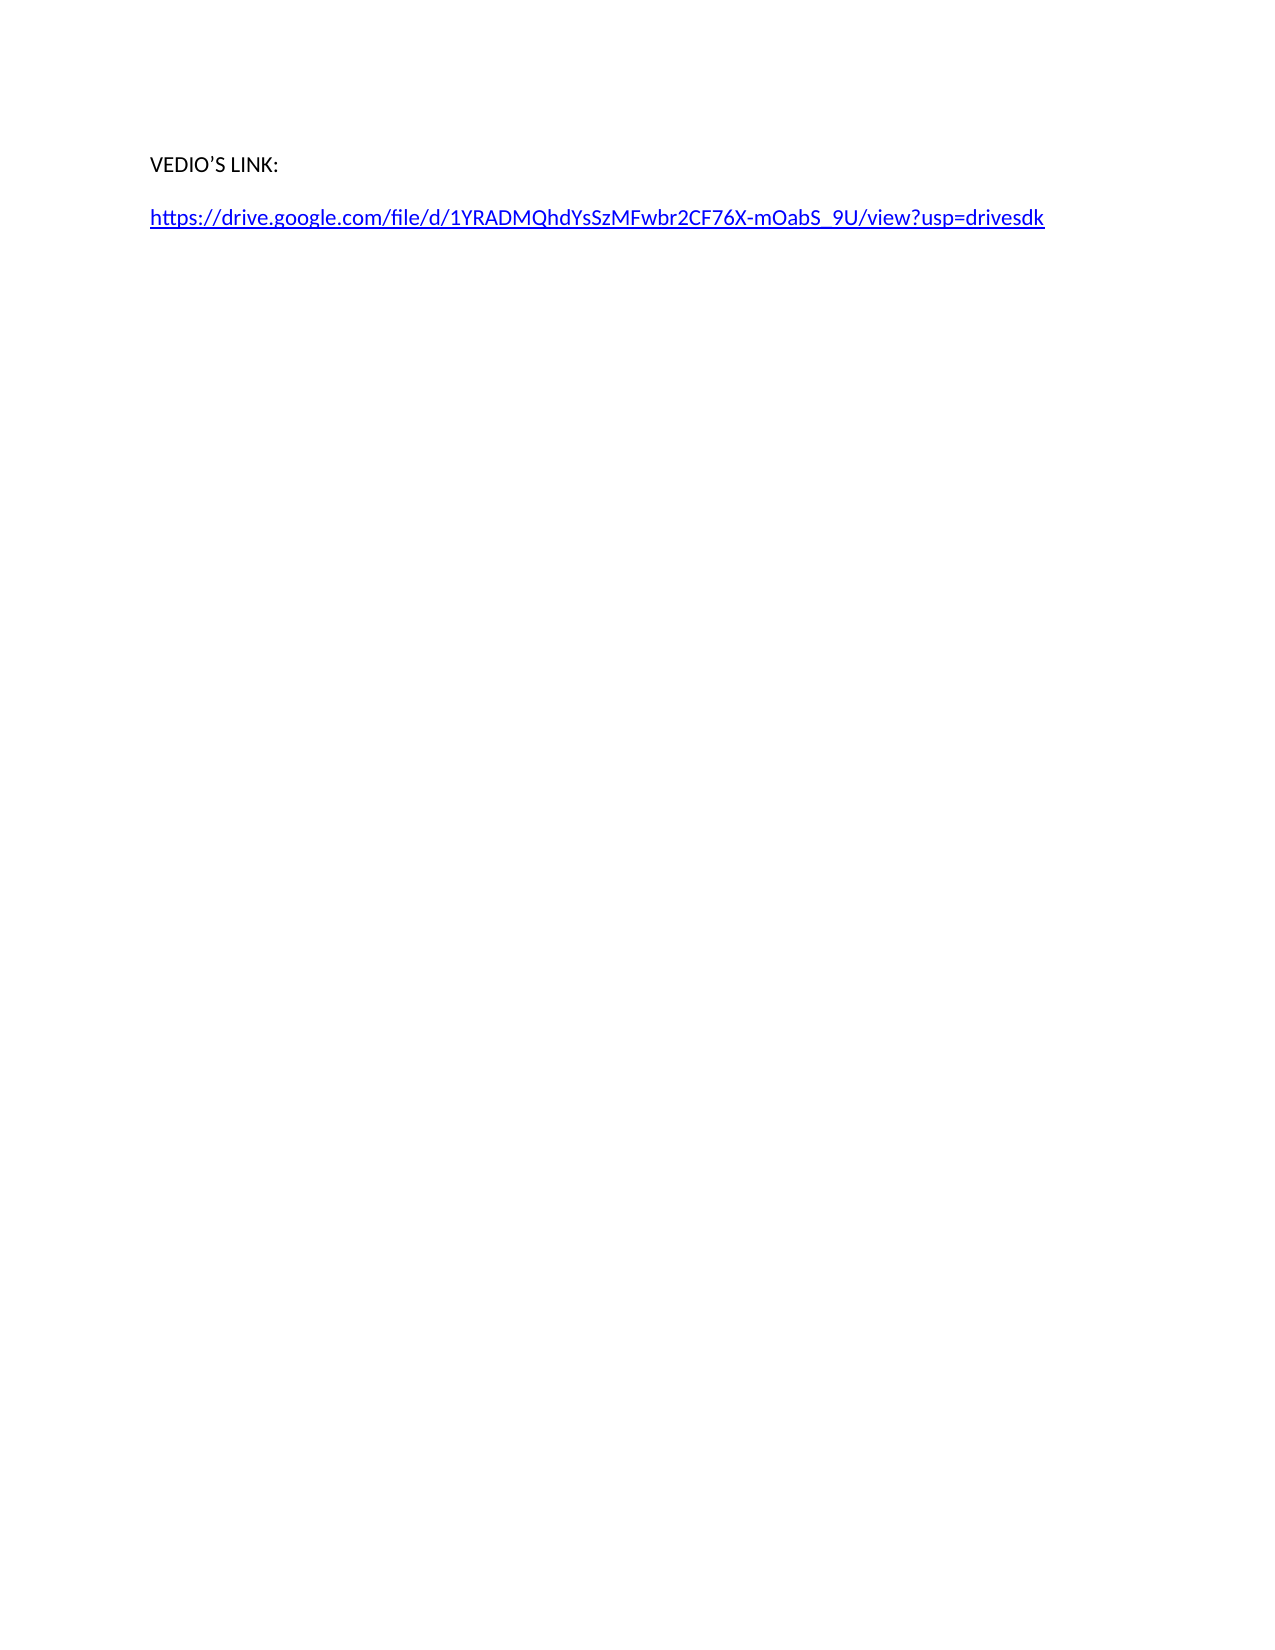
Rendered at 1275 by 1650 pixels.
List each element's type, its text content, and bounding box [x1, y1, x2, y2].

text VEDIO’S LINK: [150, 150, 1125, 178]
text https://drive.google.com/file/d/1YRADMQhdYsSzMFwbr2CF76X-mOabS_9U/view?usp=drivesdk [150, 203, 1125, 231]
